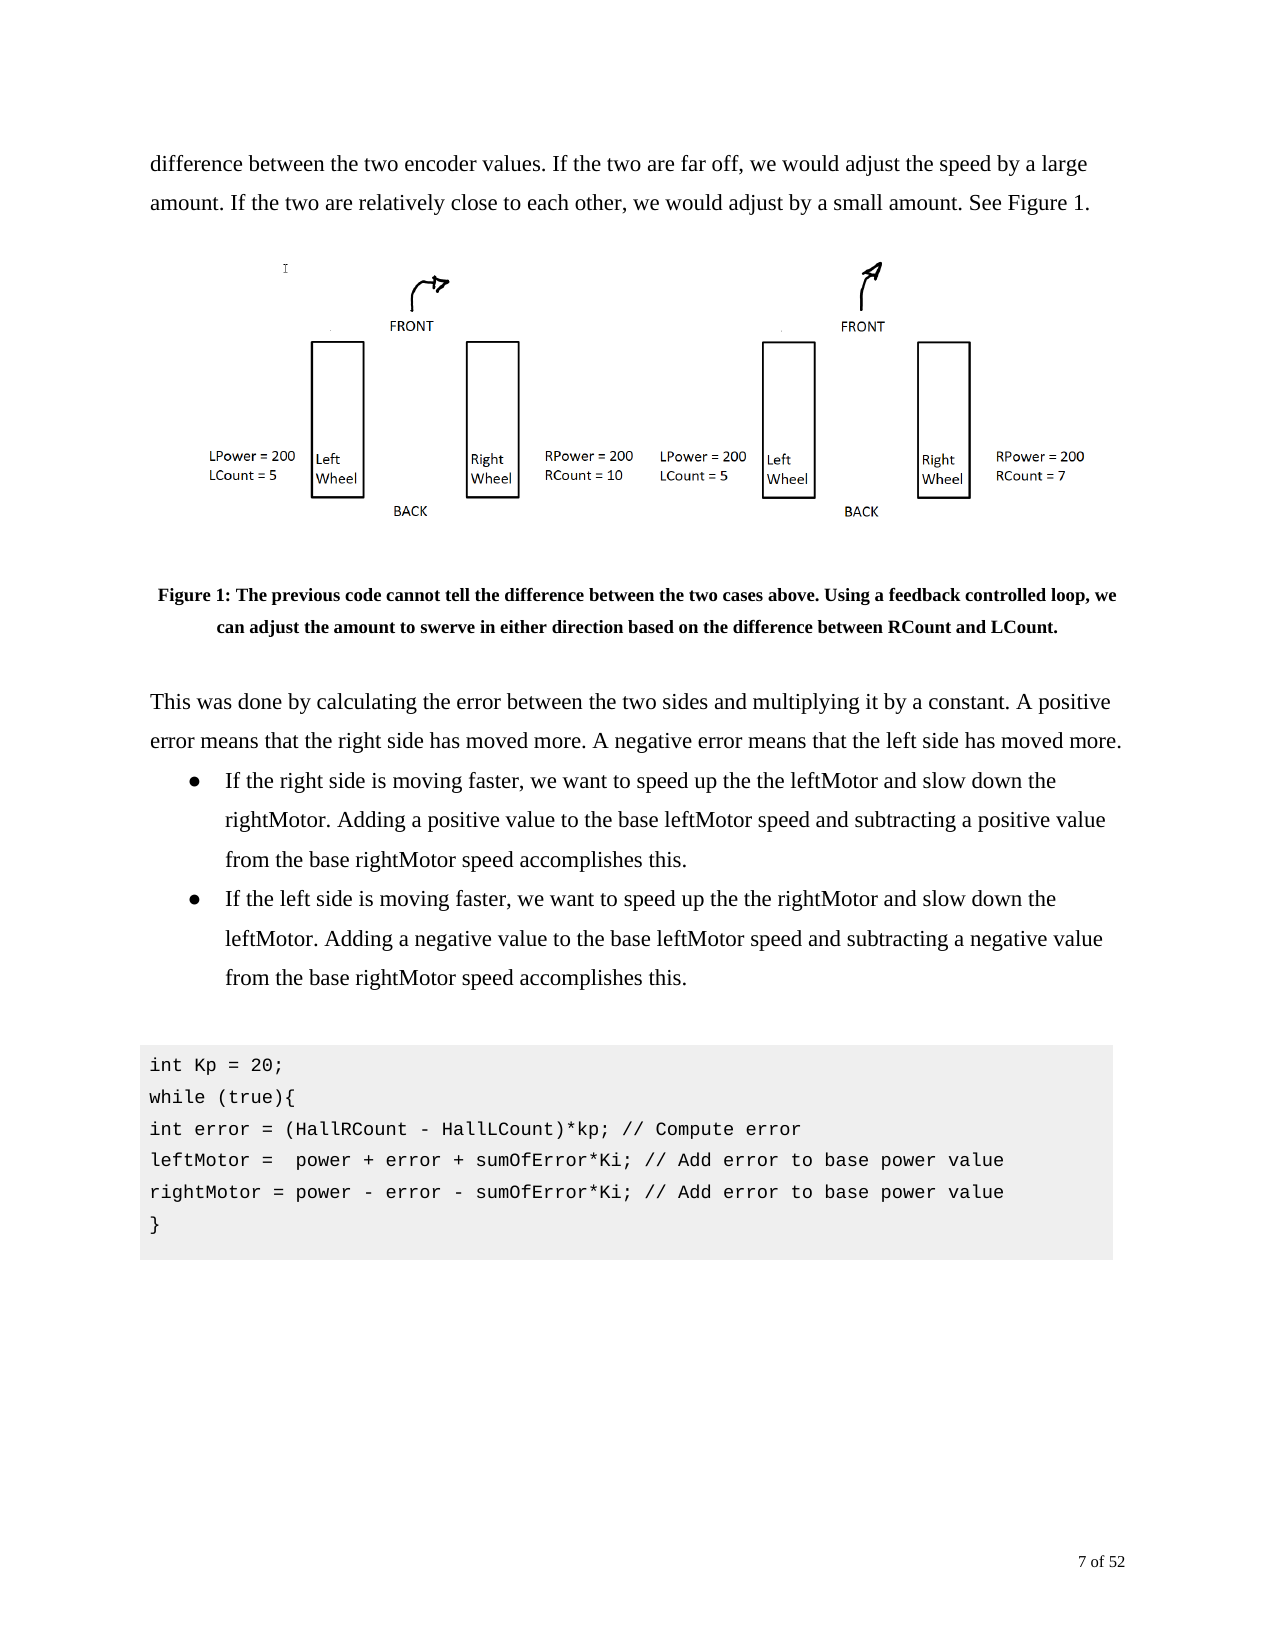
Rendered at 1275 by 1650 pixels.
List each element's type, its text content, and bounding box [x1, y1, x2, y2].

text This was done by calculating the error between the two sides and multiplying it by a constant. A positive error means that the right side has moved more. A negative error means that the left side has moved more. [150, 688, 1125, 754]
text Figure 1: The previous code cannot tell the difference between the two cases above. Using a feedback controlled loop, we can adjust the amount to swerve in either direction based on the difference between RCount and LCount. [150, 584, 1125, 638]
list If the left side is moving faster, we want to speed up the the rightMotor and slow down the leftMotor. Adding a negative value to the base leftMotor speed and subtracting a negative value from the base rightMotor speed accomplishes this. [187, 885, 1125, 991]
list If the right side is moving faster, we want to speed up the the leftMotor and slow down the rightMotor. Adding a positive value to the base leftMotor speed and subtracting a positive value from the base rightMotor speed accomplishes this. [187, 767, 1125, 872]
picture [150, 228, 1125, 571]
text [150, 150, 1125, 216]
table_header int Kp = 20; while (true){ int error = (HallRCount - HallLCount)*kp; // Compute error leftMotor = power + error + sumOfError*Ki; // Add error to base power value rightMotor = power - error - sumOfError*Ki; // Add error to base power value } [140, 1045, 1113, 1260]
